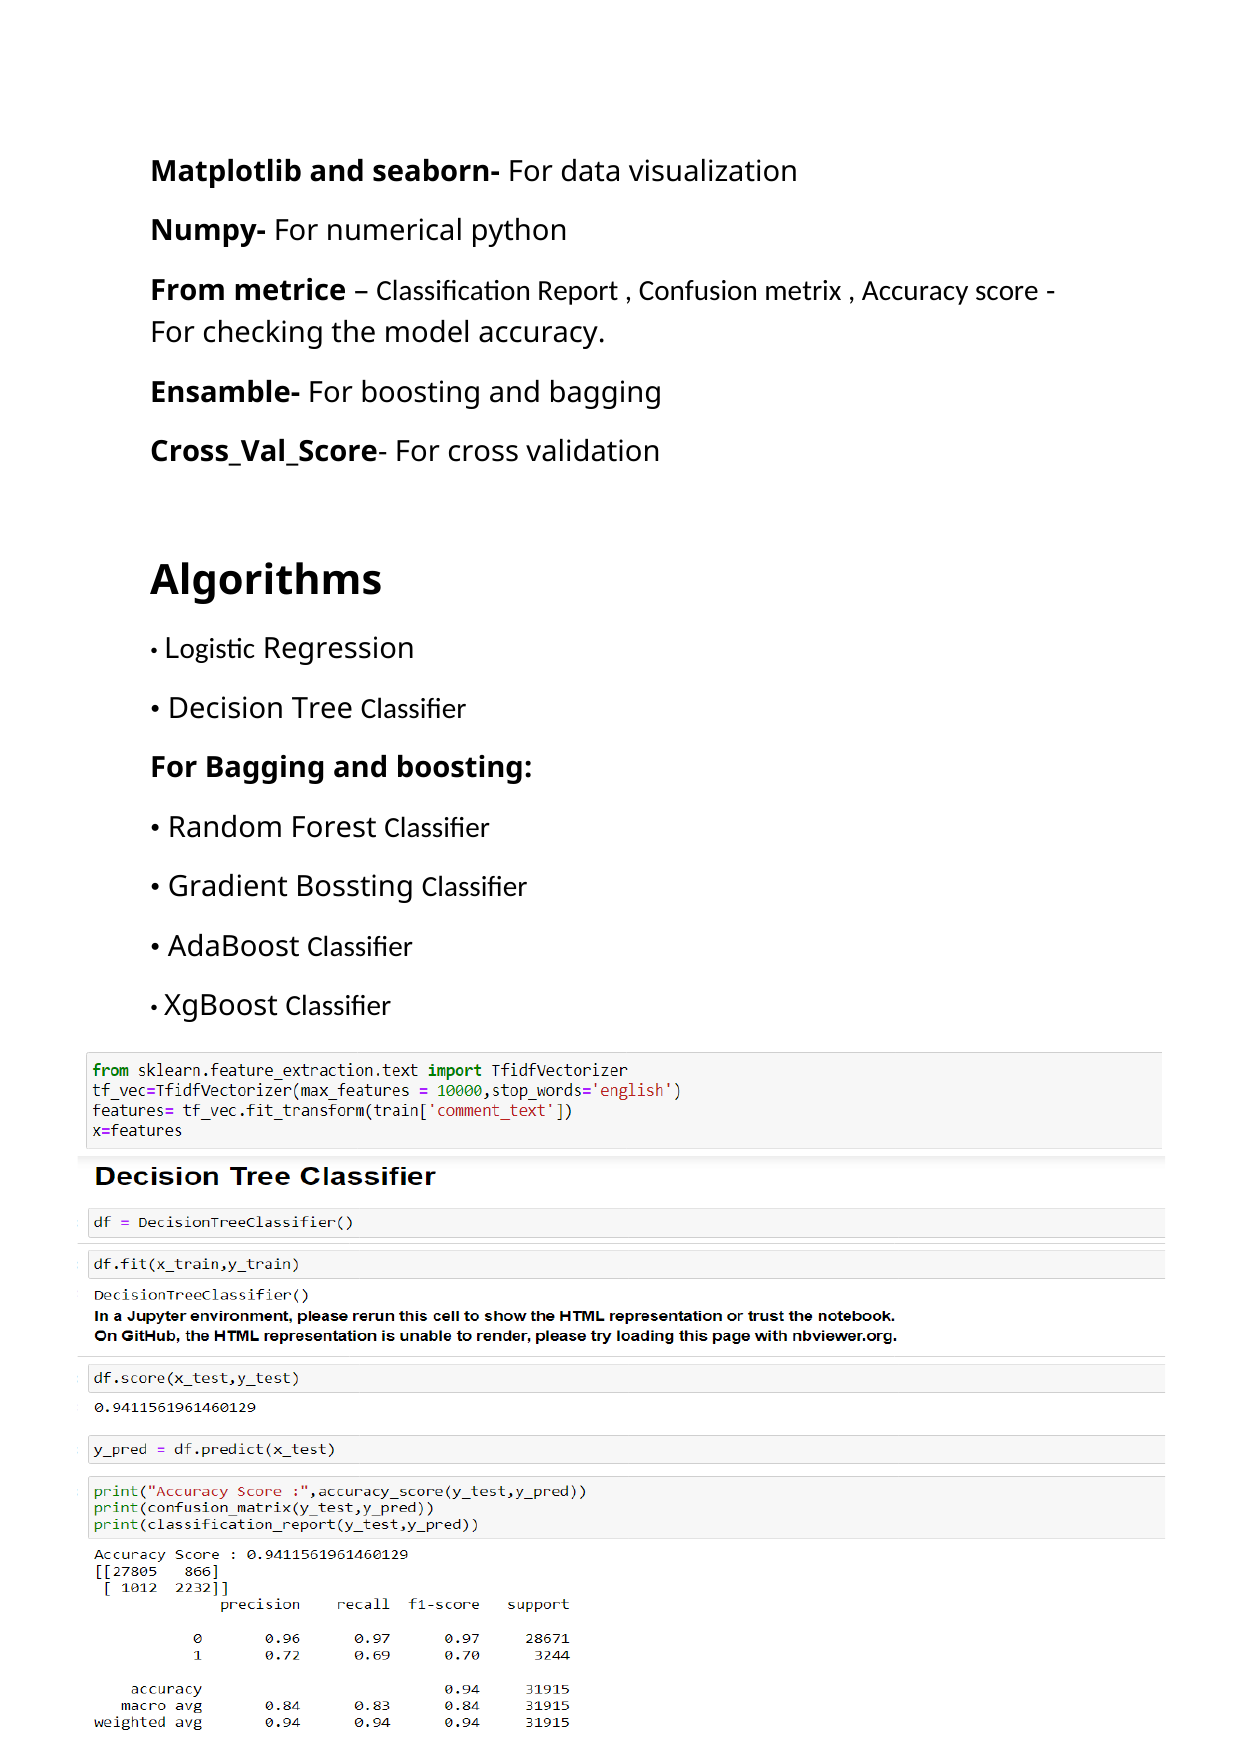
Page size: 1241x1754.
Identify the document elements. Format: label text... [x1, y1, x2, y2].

text For Bagging and boosting: [150, 747, 1090, 786]
text Matplotlib and seaborn- For data visualization [150, 150, 1090, 190]
text • Decision Tree Classifier [150, 687, 1090, 727]
text Algorithms [150, 550, 1090, 606]
text Numpy- For numerical python [150, 209, 1090, 249]
text Ensamble- For boosting and bagging [150, 371, 1090, 411]
text • AdaBoost Classifier [150, 925, 1090, 965]
text • Gradient Bossting Classifier [150, 866, 1090, 905]
text • Logistic Regression [150, 628, 1090, 667]
text From metrice – Classification Report , Confusion metrix , Accuracy score -For checking the model accuracy. [150, 269, 1090, 351]
picture [77, 1039, 1166, 1754]
text Cross_Val_Score- For cross validation [150, 431, 1090, 470]
text • XgBoost Classifier [150, 984, 1090, 1024]
text • Random Forest Classifier [150, 806, 1090, 846]
